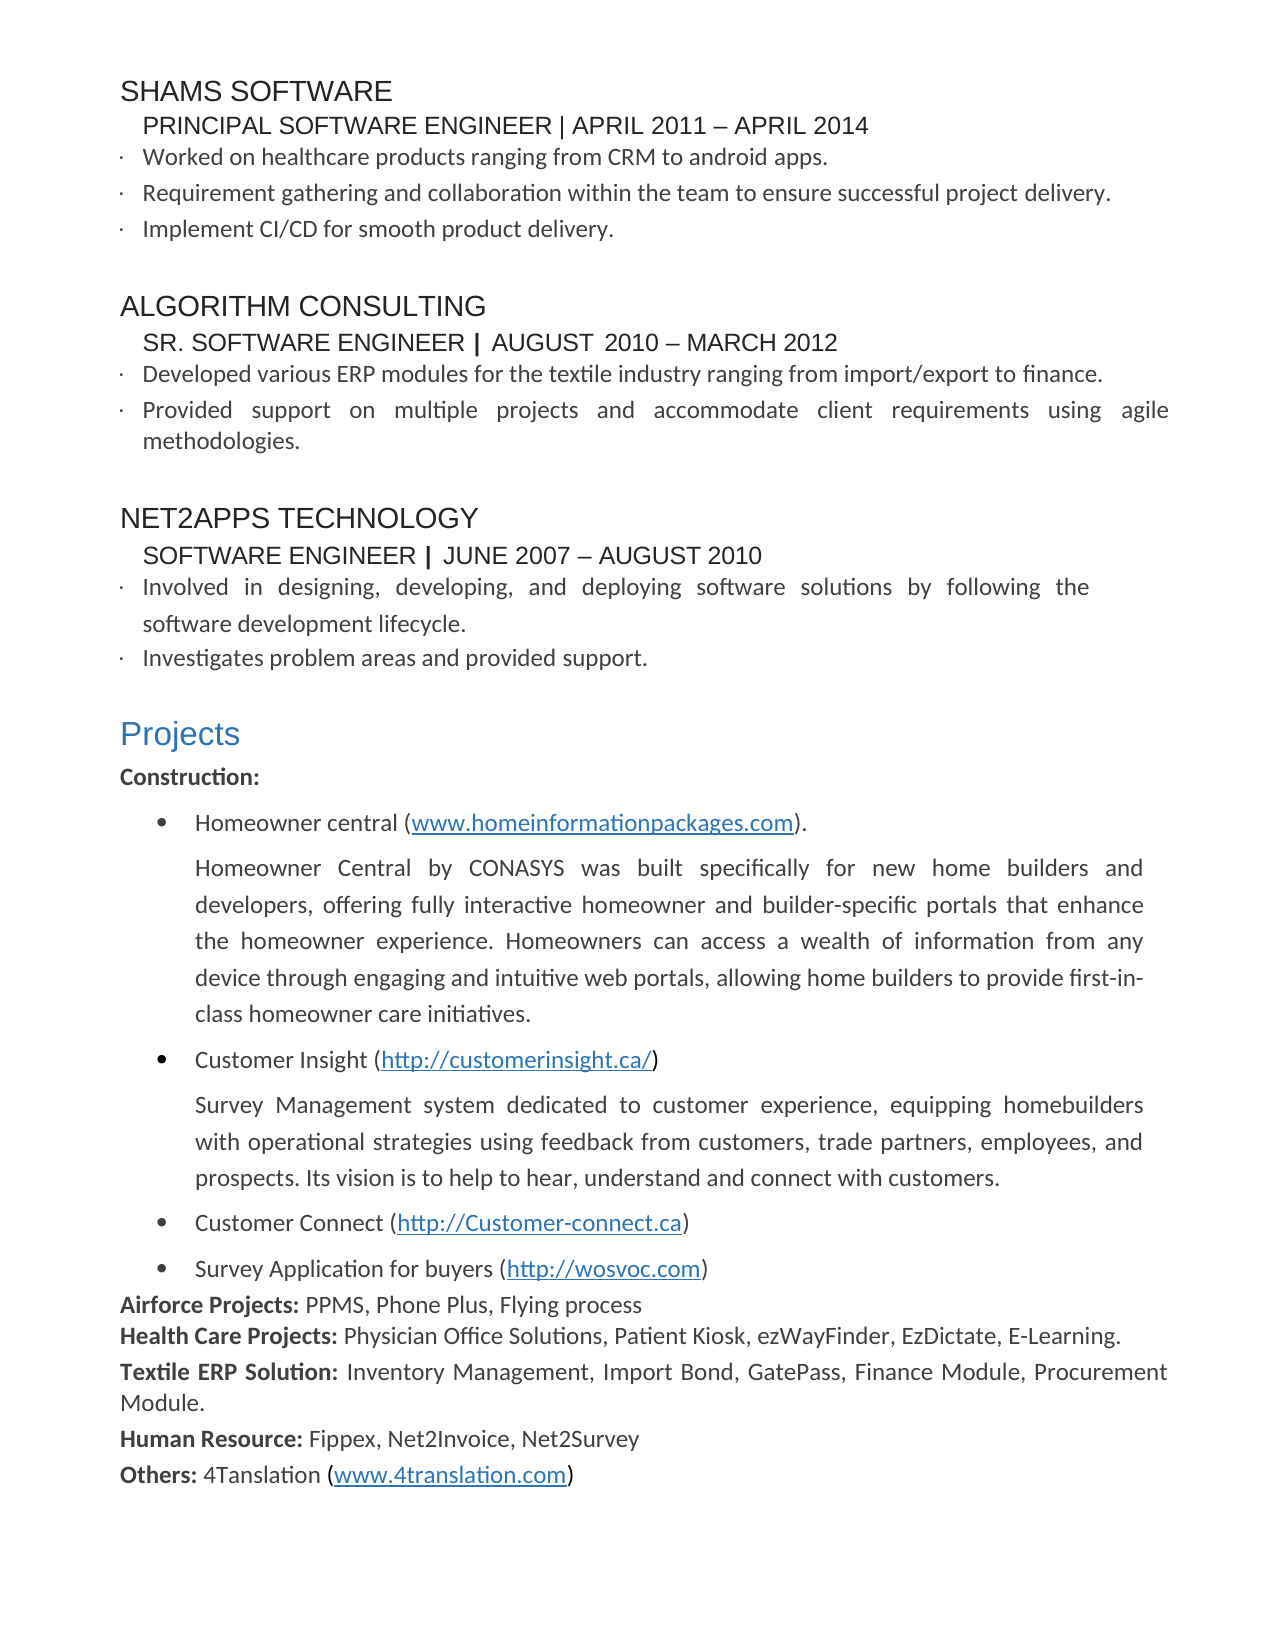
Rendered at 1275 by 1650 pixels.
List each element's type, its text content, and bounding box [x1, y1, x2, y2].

subtitle SHAMS SOFTWARE [120, 74, 1169, 107]
list Homeowner central (www.homeinformationpackages.com). [157, 807, 1145, 837]
text Health Care Projects: Physician Office Solutions, Patient Kiosk, ezWayFinder, EzDictate, E-Learning. [120, 1320, 1169, 1351]
subtitle ALGORITHM CONSULTING [120, 289, 1169, 322]
subtitle SR. SOFTWARE ENGINEER | AUGUST 2010 – MARCH 2012 [120, 328, 1169, 357]
text Textile ERP Solution: Inventory Management, Import Bond, GatePass, Finance Module, Procurement Module. [120, 1356, 1169, 1417]
text Others: 4Tanslation (www.4translation.com) [120, 1459, 1169, 1489]
list Survey Application for buyers (http://wosvoc.com) [157, 1253, 1145, 1283]
text Airforce Projects: PPMS, Phone Plus, Flying process [120, 1289, 1169, 1320]
list Customer Insight (http://customerinsight.ca/) [157, 1044, 1145, 1074]
text Construction: [120, 762, 1145, 792]
list Provided support on multiple projects and accommodate client requirements using agile methodologies. [120, 394, 1169, 456]
list Requirement gathering and collaboration within the team to ensure successful project delivery. [120, 177, 1169, 207]
subtitle NET2APPS TECHNOLOGY [120, 501, 1169, 535]
text Survey Management system dedicated to customer experience, equipping homebuilders with operational strategies using feedback from customers, trade partners, employees, and prospects. Its vision is to help to hear, understand and connect with customers. [195, 1089, 1145, 1193]
subtitle Projects [120, 714, 1169, 753]
list Involved in designing, developing, and deploying software solutions by following the software development lifecycle. [120, 571, 1091, 638]
subtitle SOFTWARE ENGINEER | JUNE 2007 – AUGUST 2010 [120, 541, 1169, 570]
text Human Resource: Fippex, Net2Invoice, Net2Survey [120, 1423, 1169, 1453]
list Investigates problem areas and provided support. [120, 644, 1169, 672]
subtitle PRINCIPAL SOFTWARE ENGINEER | APRIL 2011 – APRIL 2014 [120, 111, 1169, 139]
list Worked on healthcare products ranging from CRM to android apps. [120, 141, 1169, 171]
text Homeowner Central by CONASYS was built specifically for new home builders and developers, offering fully interactive homeowner and builder-specific portals that enhance the homeowner experience. Homeowners can access a wealth of information from any device through engaging and intuitive web portals, allowing home builders to provide first-in-class homeowner care initiatives. [195, 852, 1145, 1029]
list Developed various ERP modules for the textile industry ranging from import/export to finance. [120, 358, 1169, 389]
list Implement CI/CD for smooth product delivery. [120, 213, 1169, 244]
list Customer Connect (http://Customer-connect.ca) [157, 1207, 1145, 1238]
